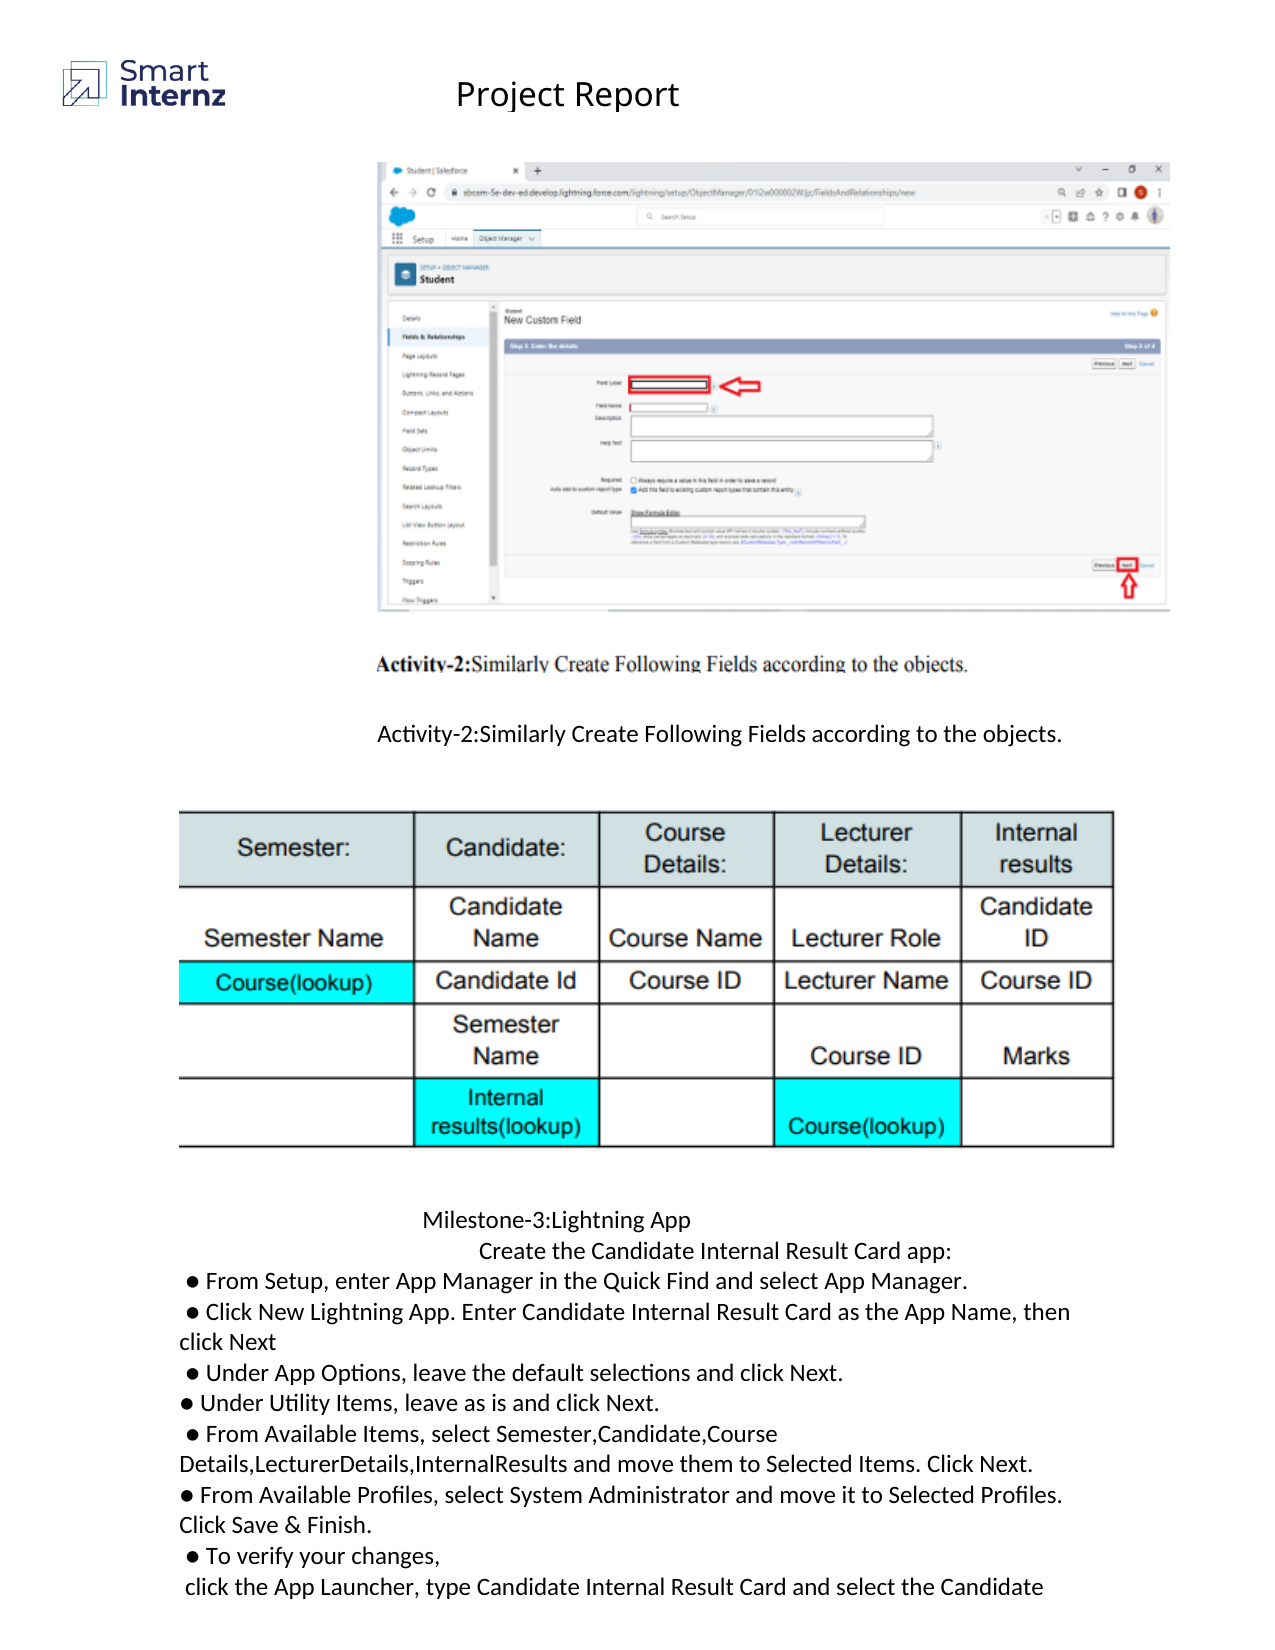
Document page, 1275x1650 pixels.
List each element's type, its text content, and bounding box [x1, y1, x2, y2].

text Milestone-3:Lightning App [179, 1205, 1100, 1235]
text ● To verify your changes, [179, 1540, 1100, 1571]
text Create the Candidate Internal Result Card app: [179, 1235, 1100, 1265]
picture [179, 779, 1133, 1205]
text ● From Available Items, select Semester,Candidate,Course Details,LecturerDetails,InternalResults and move them to Selected Items. Click Next. [179, 1418, 1100, 1479]
text ● From Available Profiles, select System Administrator and move it to Selected Profiles. Click Save & Finish. [179, 1479, 1100, 1540]
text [179, 1571, 1100, 1601]
text ● Under App Options, leave the default selections and click Next. [179, 1357, 1100, 1387]
picture [377, 162, 1236, 673]
text Activity-2:Similarly Create Following Fields according to the objects. [179, 718, 1100, 749]
text ● Click New Lightning App. Enter Candidate Internal Result Card as the App Name, then click Next [179, 1296, 1100, 1357]
text ● From Setup, enter App Manager in the Quick Find and select App Manager. [179, 1265, 1100, 1296]
text ● Under Utility Items, leave as is and click Next. [179, 1387, 1100, 1418]
picture [62, 60, 226, 106]
